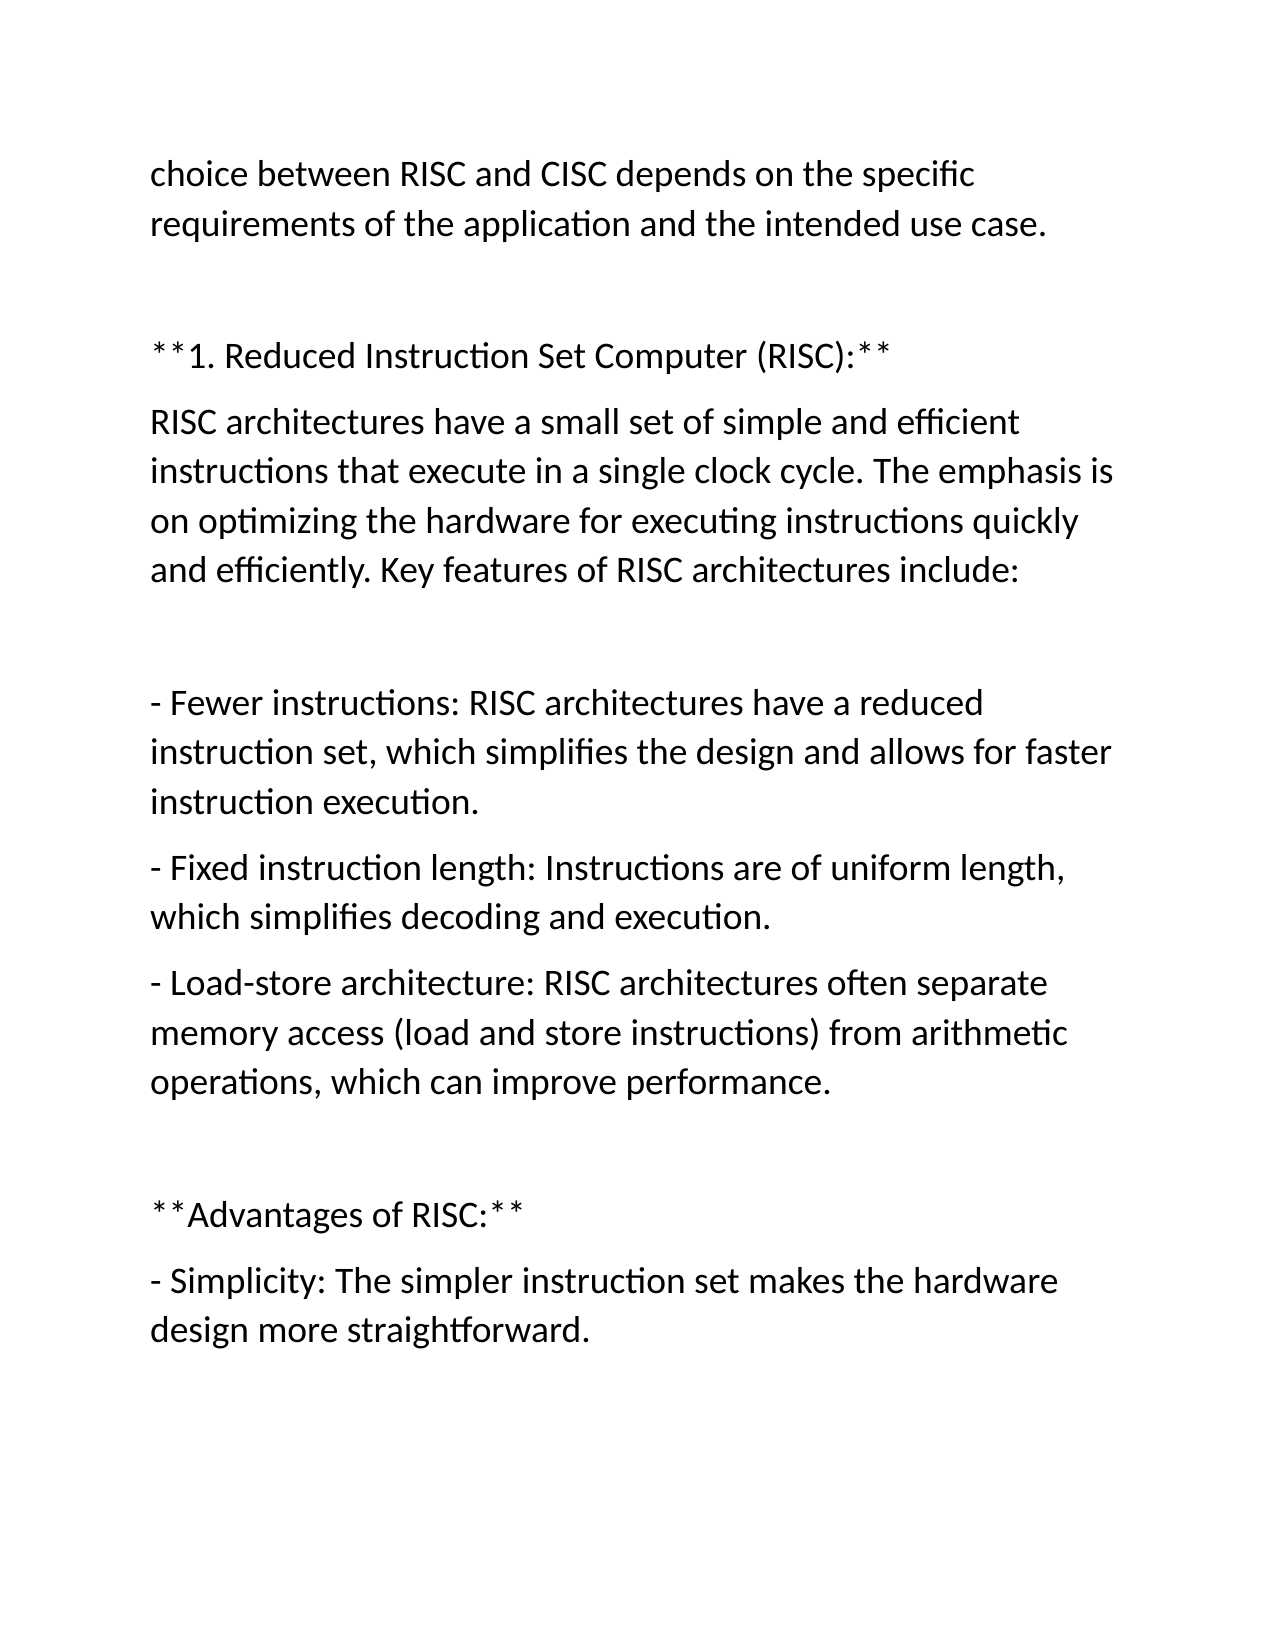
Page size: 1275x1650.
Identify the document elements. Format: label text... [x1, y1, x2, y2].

text **1. Reduced Instruction Set Computer (RISC):** [150, 332, 1125, 378]
text RISC architectures have a small set of simple and efficient instructions that execute in a single clock cycle. The emphasis is on optimizing the hardware for executing instructions quickly and efficiently. Key features of RISC architectures include: [150, 398, 1125, 592]
text - Load-store architecture: RISC architectures often separate memory access (load and store instructions) from arithmetic operations, which can improve performance. [150, 959, 1125, 1104]
text - Fewer instructions: RISC architectures have a reduced instruction set, which simplifies the design and allows for faster instruction execution. [150, 679, 1125, 823]
text - Fixed instruction length: Instructions are of uniform length, which simplifies decoding and execution. [150, 844, 1125, 939]
text - Simplicity: The simpler instruction set makes the hardware design more straightforward. [150, 1257, 1125, 1352]
text **Advantages of RISC:** [150, 1191, 1125, 1236]
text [150, 150, 1125, 245]
